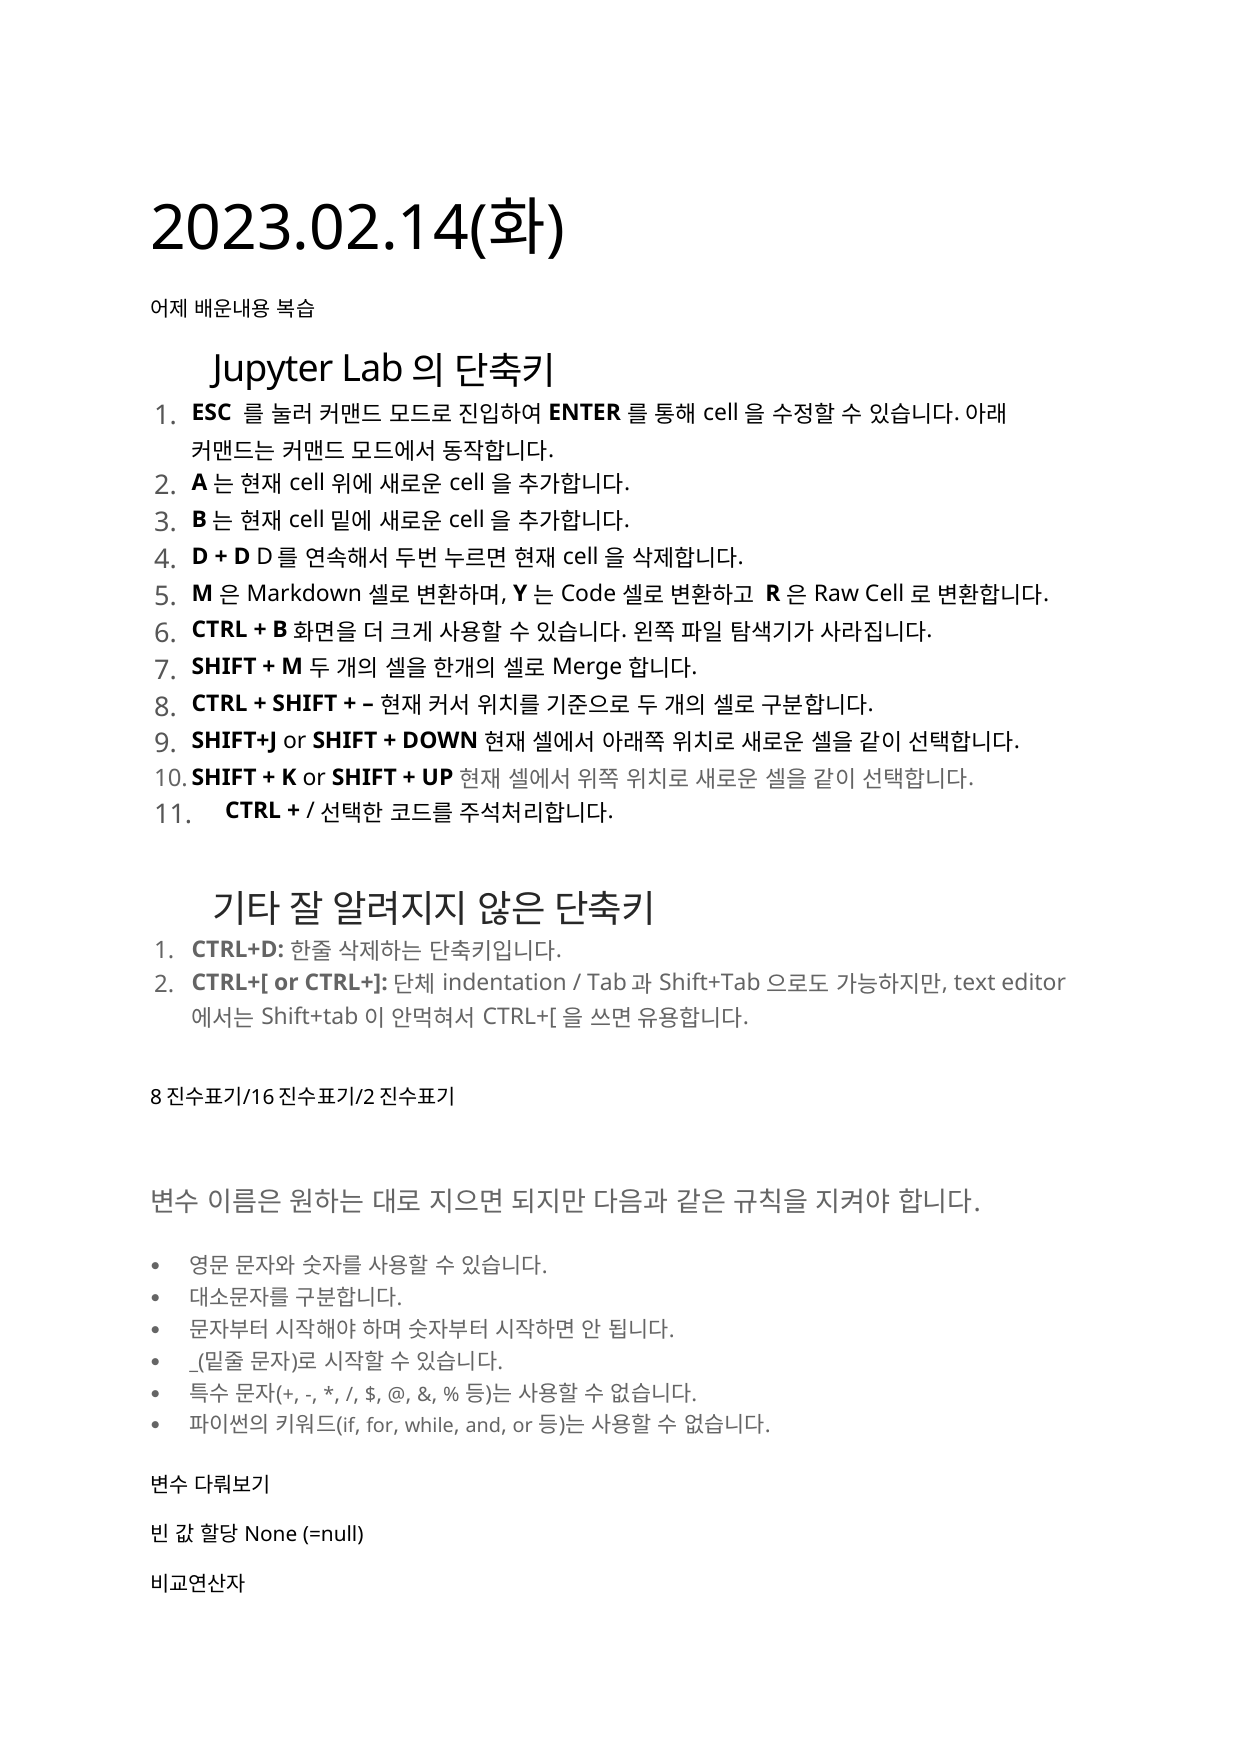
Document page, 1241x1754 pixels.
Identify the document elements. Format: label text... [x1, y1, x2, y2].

text 비교연산자 [150, 1567, 1090, 1597]
list ESC 를 눌러 커맨드 모드로 진입하여 ENTER 를 통해 cell 을 수정할 수 있습니다. 아래 커맨드는 커맨드 모드에서 동작합니다. [154, 396, 1090, 466]
list 특수 문자(+, -, *, /, $, @, &, % 등)는 사용할 수 없습니다. [152, 1376, 1090, 1407]
list 영문 문자와 숫자를 사용할 수 있습니다. [152, 1248, 1090, 1280]
list SHIFT + K or SHIFT + UP 현재 셀에서 위쪽 위치로 새로운 셀을 같이 선택합니다. [154, 761, 1090, 794]
list CTRL+D: 한줄 삭제하는 단축키입니다. [154, 933, 1090, 966]
text 변수 다뤄보기 [150, 1468, 1090, 1498]
list CTRL+[ or CTRL+]: 단체 indentation / Tab과 Shift+Tab 으로도 가능하지만, text editor 에서는 Shift+tab 이 안먹혀서 CTRL+[ 을 쓰면 유용합니다. [154, 966, 1090, 1033]
list 문자부터 시작해야 하며 숫자부터 시작하면 안 됩니다. [152, 1312, 1090, 1344]
text 2023.02.14(화) [150, 177, 1090, 268]
text 어제 배운내용 복습 [150, 292, 1090, 322]
list 대소문자를 구분합니다. [152, 1280, 1090, 1312]
list A 는 현재 cell 위에 새로운 cell 을 추가합니다. [154, 466, 1090, 503]
list CTRL + SHIFT + – 현재 커서 위치를 기준으로 두 개의 셀로 구분합니다. [154, 687, 1090, 724]
list _(밑줄 문자)로 시작할 수 있습니다. [152, 1344, 1090, 1376]
text 빈 값 할당 None (=null) [150, 1518, 1090, 1548]
text 8진수표기/16진수표기/2진수표기 [150, 1081, 1090, 1111]
list SHIFT+J or SHIFT + DOWN 현재 셀에서 아래쪽 위치로 새로운 셀을 같이 선택합니다. [154, 724, 1090, 761]
list CTRL + / 선택한 코드를 주석처리합니다. [154, 794, 1090, 831]
list CTRL + B 화면을 더 크게 사용할 수 있습니다. 왼쪽 파일 탐색기가 사라집니다. [154, 613, 1090, 650]
list M 은 Markdown 셀로 변환하며, Y 는 Code 셀로 변환하고 R 은 Raw Cell 로 변환합니다. [154, 576, 1090, 613]
list 파이썬의 키워드(if, for, while, and, or 등)는 사용할 수 없습니다. [152, 1407, 1090, 1439]
text 기타 잘 알려지지 않은 단축키 [212, 878, 1090, 933]
list D + D D를 연속해서 두번 누르면 현재 cell 을 삭제합니다. [154, 539, 1090, 576]
list B 는 현재 cell 밑에 새로운 cell 을 추가합니다. [154, 503, 1090, 539]
text 변수 이름은 원하는 대로 지으면 되지만 다음과 같은 규칙을 지켜야 합니다. [150, 1177, 1090, 1219]
list SHIFT + M 두 개의 셀을 한개의 셀로 Merge 합니다. [154, 650, 1090, 687]
text Jupyter Lab의 단축키 [212, 341, 1090, 396]
